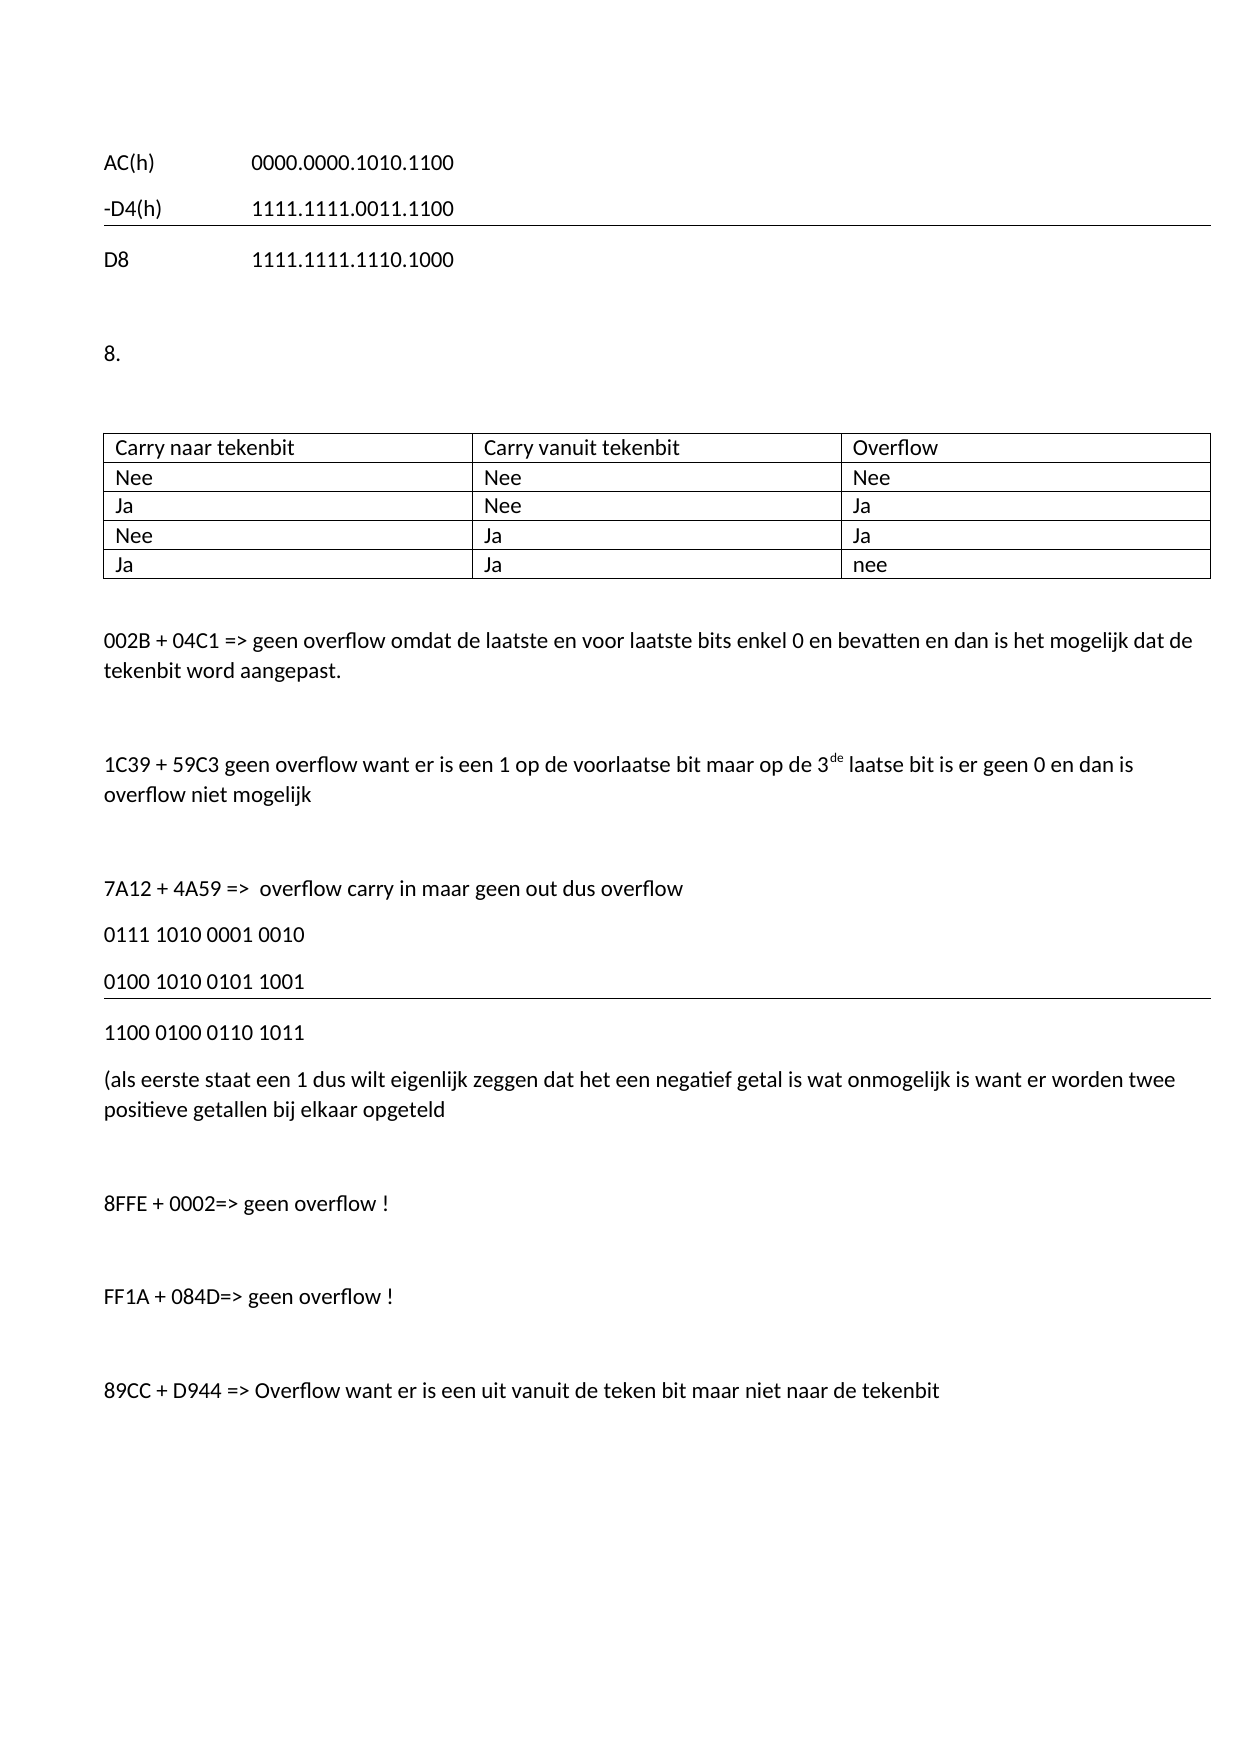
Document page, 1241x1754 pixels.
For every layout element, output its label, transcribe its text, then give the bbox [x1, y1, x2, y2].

table_cell Ja [104, 550, 472, 578]
table_cell Nee [104, 521, 472, 549]
text 8FFE + 0002=> geen overflow ! [103, 1189, 1211, 1217]
text D8 1111.1111.1110.1000 [103, 245, 1211, 273]
table_cell Ja [473, 521, 841, 549]
table_header Carry vanuit tekenbit [473, 434, 841, 462]
table_cell Ja [842, 492, 1210, 520]
text 1C39 + 59C3 geen overflow want er is een 1 op de voorlaatse bit maar op de 3de laatse bit is er geen 0 en dan is overflow niet mogelijk [103, 750, 1211, 808]
text 0100 1010 0101 1001 [103, 967, 1211, 999]
table_cell Nee [842, 463, 1210, 491]
table_cell Nee [104, 463, 472, 491]
table_header Carry naar tekenbit [104, 434, 472, 462]
table_header Overflow [842, 434, 1210, 462]
table_cell Ja [104, 492, 472, 520]
text 002B + 04C1 => geen overflow omdat de laatste en voor laatste bits enkel 0 en bevatten en dan is het mogelijk dat de tekenbit word aangepast. [103, 626, 1211, 684]
text AC(h) 0000.0000.1010.1100 [103, 148, 1211, 176]
table_cell Nee [473, 463, 841, 491]
table_cell Ja [473, 550, 841, 578]
text 89CC + D944 => Overflow want er is een uit vanuit de teken bit maar niet naar de tekenbit [103, 1376, 1211, 1404]
table_cell Ja [842, 521, 1210, 549]
text -D4(h) 1111.1111.0011.1100 [103, 194, 1211, 226]
table_cell nee [842, 550, 1210, 578]
text 1100 0100 0110 1011 [103, 1018, 1211, 1046]
text (als eerste staat een 1 dus wilt eigenlijk zeggen dat het een negatief getal is wat onmogelijk is want er worden twee positieve getallen bij elkaar opgeteld [103, 1065, 1211, 1123]
text 0111 1010 0001 0010 [103, 921, 1211, 948]
text 8. [103, 339, 1211, 367]
text FF1A + 084D=> geen overflow ! [103, 1282, 1211, 1311]
table_cell Nee [473, 492, 841, 520]
text 7A12 + 4A59 => overflow carry in maar geen out dus overflow [103, 874, 1211, 902]
